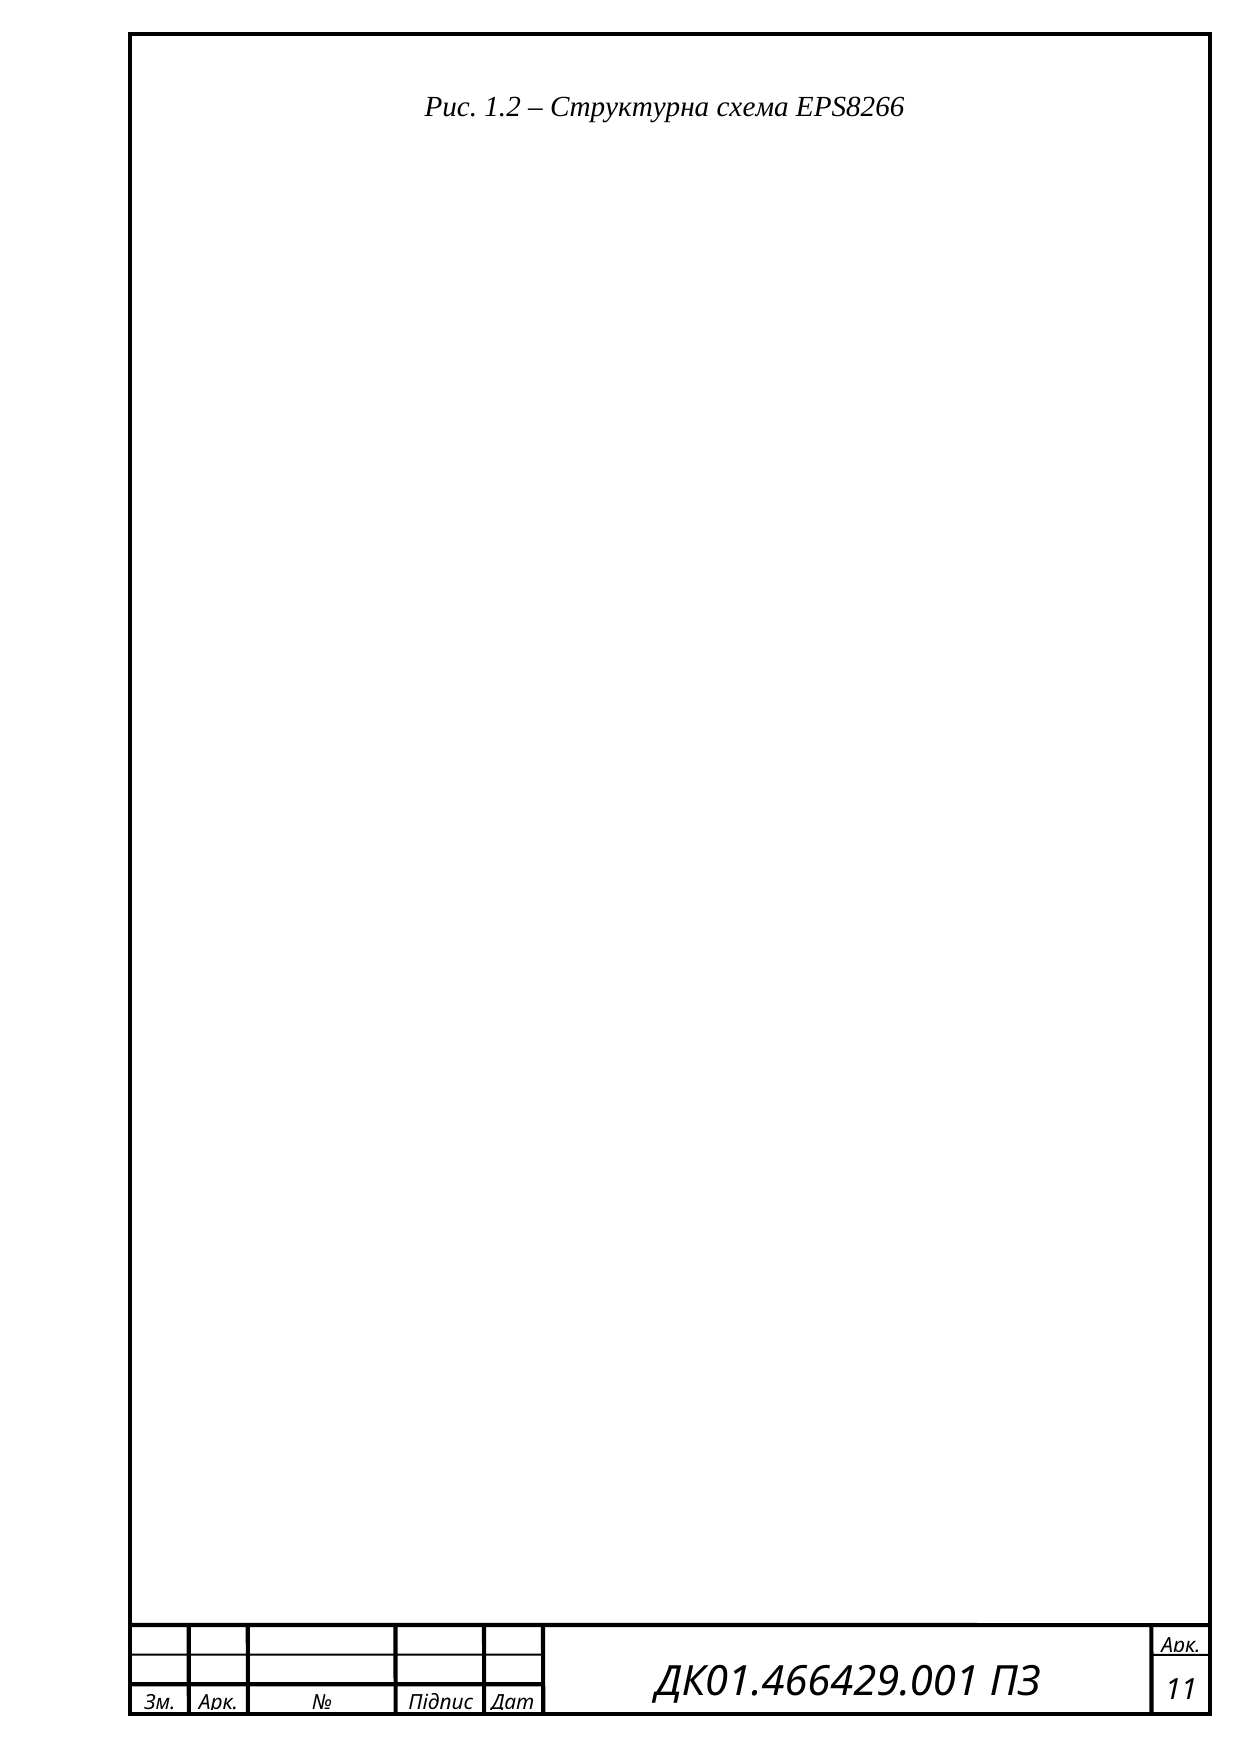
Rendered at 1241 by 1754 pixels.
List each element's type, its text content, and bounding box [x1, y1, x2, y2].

text Рис. 1.2 – Структурна схема EPS8266 [177, 89, 1152, 122]
